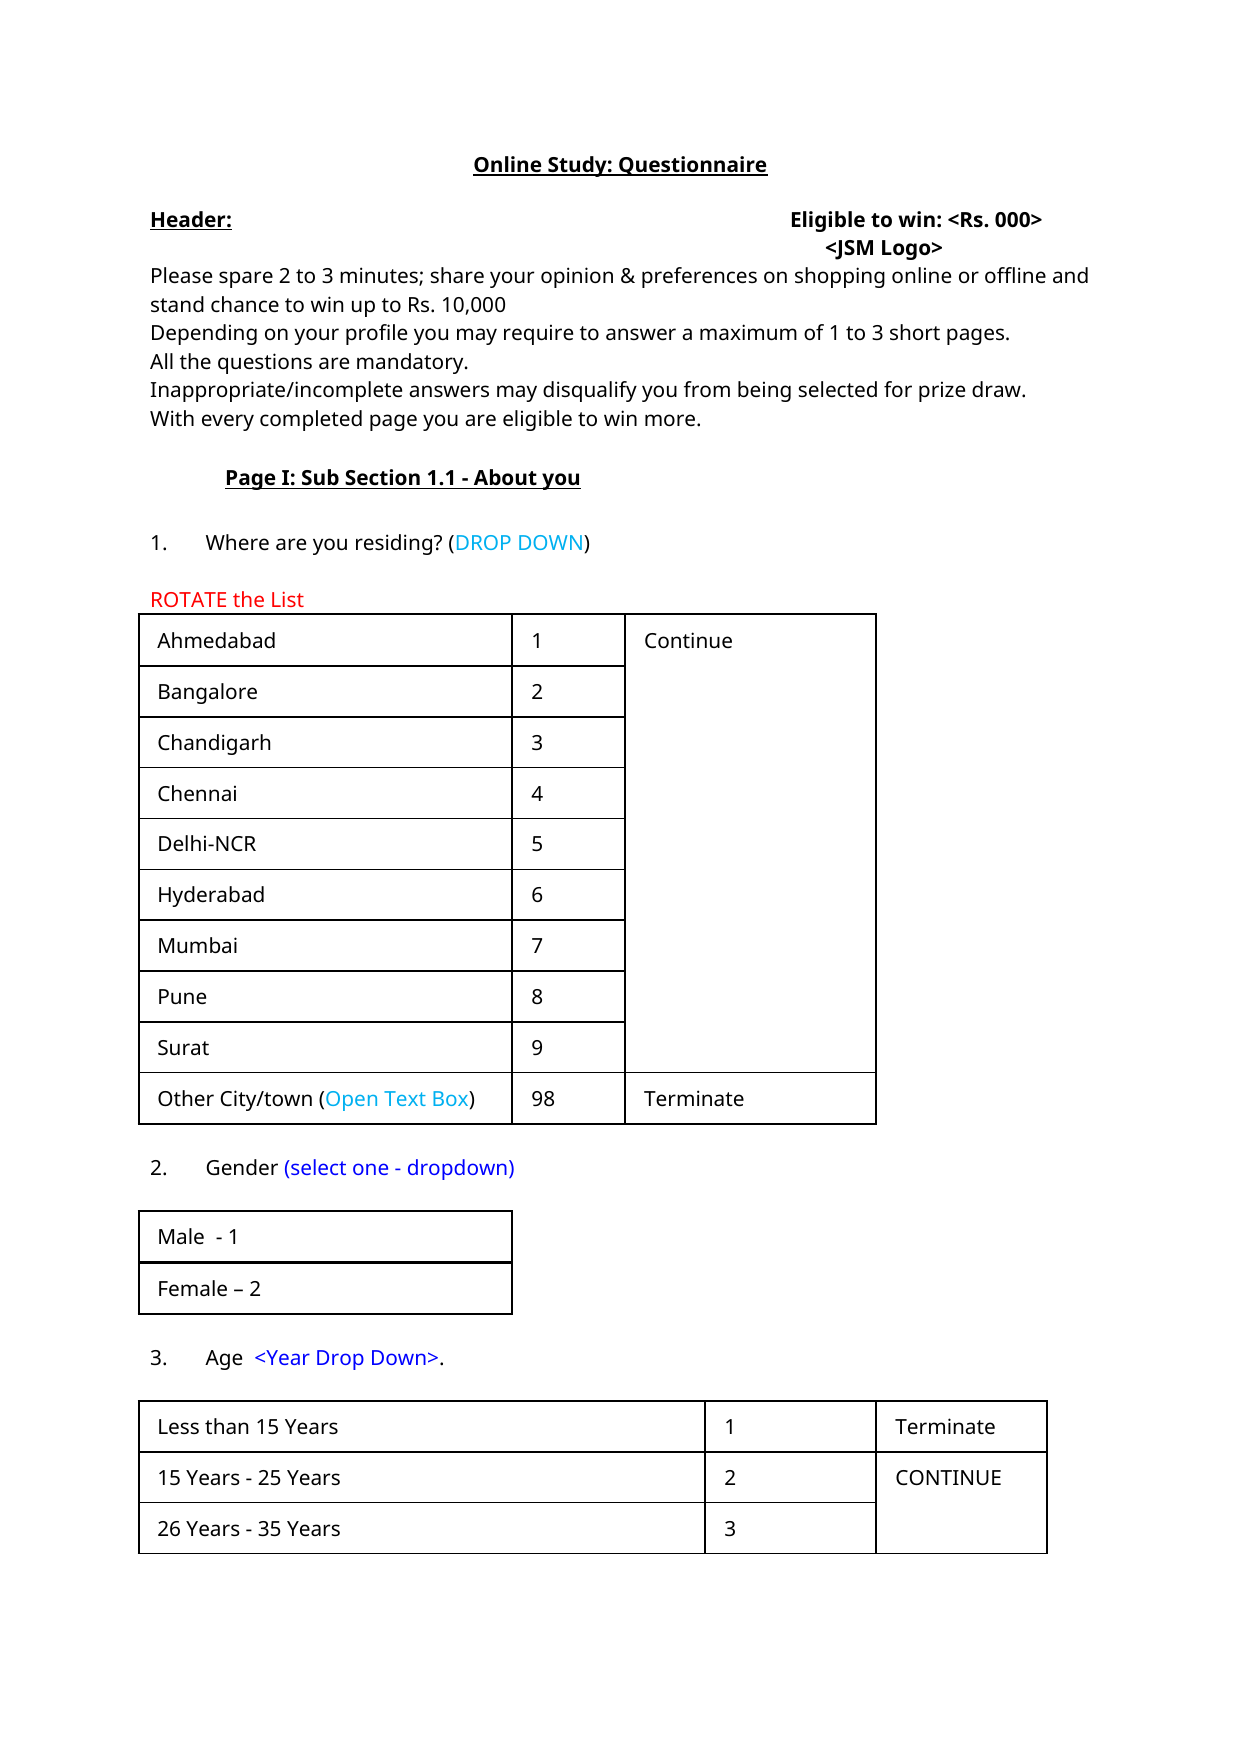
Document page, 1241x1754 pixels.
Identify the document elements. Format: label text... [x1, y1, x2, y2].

table_cell Surat [140, 1023, 511, 1072]
text <JSM Logo> [750, 233, 1090, 262]
table_cell Delhi-NCR [140, 819, 511, 868]
table_cell Chennai [140, 768, 511, 818]
text Header: Eligible to win: <Rs. 000> [150, 205, 1090, 233]
text With every completed page you are eligible to win more. [150, 404, 1090, 432]
text 2. Gender (select one - dropdown) [150, 1153, 1090, 1182]
table_header 1 [513, 615, 624, 664]
table_cell 6 [513, 870, 624, 919]
table_cell Bangalore [140, 667, 511, 716]
text Depending on your profile you may require to answer a maximum of 1 to 3 short pages. [150, 318, 1090, 347]
table_header Terminate [877, 1402, 1046, 1451]
table_cell 3 [513, 718, 624, 767]
table_cell Chandigarh [140, 718, 511, 767]
table_header Ahmedabad [140, 615, 511, 664]
table_cell 26 Years - 35 Years [140, 1503, 704, 1553]
table_cell 98 [513, 1073, 624, 1123]
text Page I: Sub Section 1.1 - About you [225, 463, 1090, 492]
text All the questions are mandatory. [150, 347, 1090, 375]
table_cell 8 [513, 972, 624, 1021]
table_header 1 [706, 1402, 875, 1451]
table_cell 5 [513, 819, 624, 868]
table_cell Female – 2 [140, 1264, 511, 1313]
table_cell 7 [513, 921, 624, 970]
table_header Less than 15 Years [140, 1402, 704, 1451]
text ROTATE the List [150, 585, 1090, 613]
table_cell Mumbai [140, 921, 511, 970]
table_cell 4 [513, 768, 624, 818]
table_cell Hyderabad [140, 870, 511, 919]
table_header Male - 1 [140, 1212, 511, 1261]
text Online Study: Questionnaire [150, 150, 1090, 178]
text Inappropriate/incomplete answers may disqualify you from being selected for prize draw. [150, 375, 1090, 404]
table_cell 9 [513, 1023, 624, 1072]
text 1. Where are you residing? (DROP DOWN) [150, 528, 1090, 556]
table_cell 3 [706, 1503, 875, 1553]
text 3. Age <Year Drop Down>. [150, 1343, 1090, 1372]
text Please spare 2 to 3 minutes; share your opinion & preferences on shopping online or offline and stand chance to win up to Rs. 10,000 [150, 262, 1090, 318]
table_cell 2 [706, 1453, 875, 1502]
table_cell 15 Years - 25 Years [140, 1453, 704, 1502]
table_cell Terminate [626, 1073, 875, 1123]
table_header Continue [626, 615, 875, 1072]
table_cell Other City/town (Open Text Box) [140, 1073, 511, 1123]
table_cell CONTINUE [877, 1453, 1046, 1553]
table_cell Pune [140, 972, 511, 1021]
table_cell 2 [513, 667, 624, 716]
